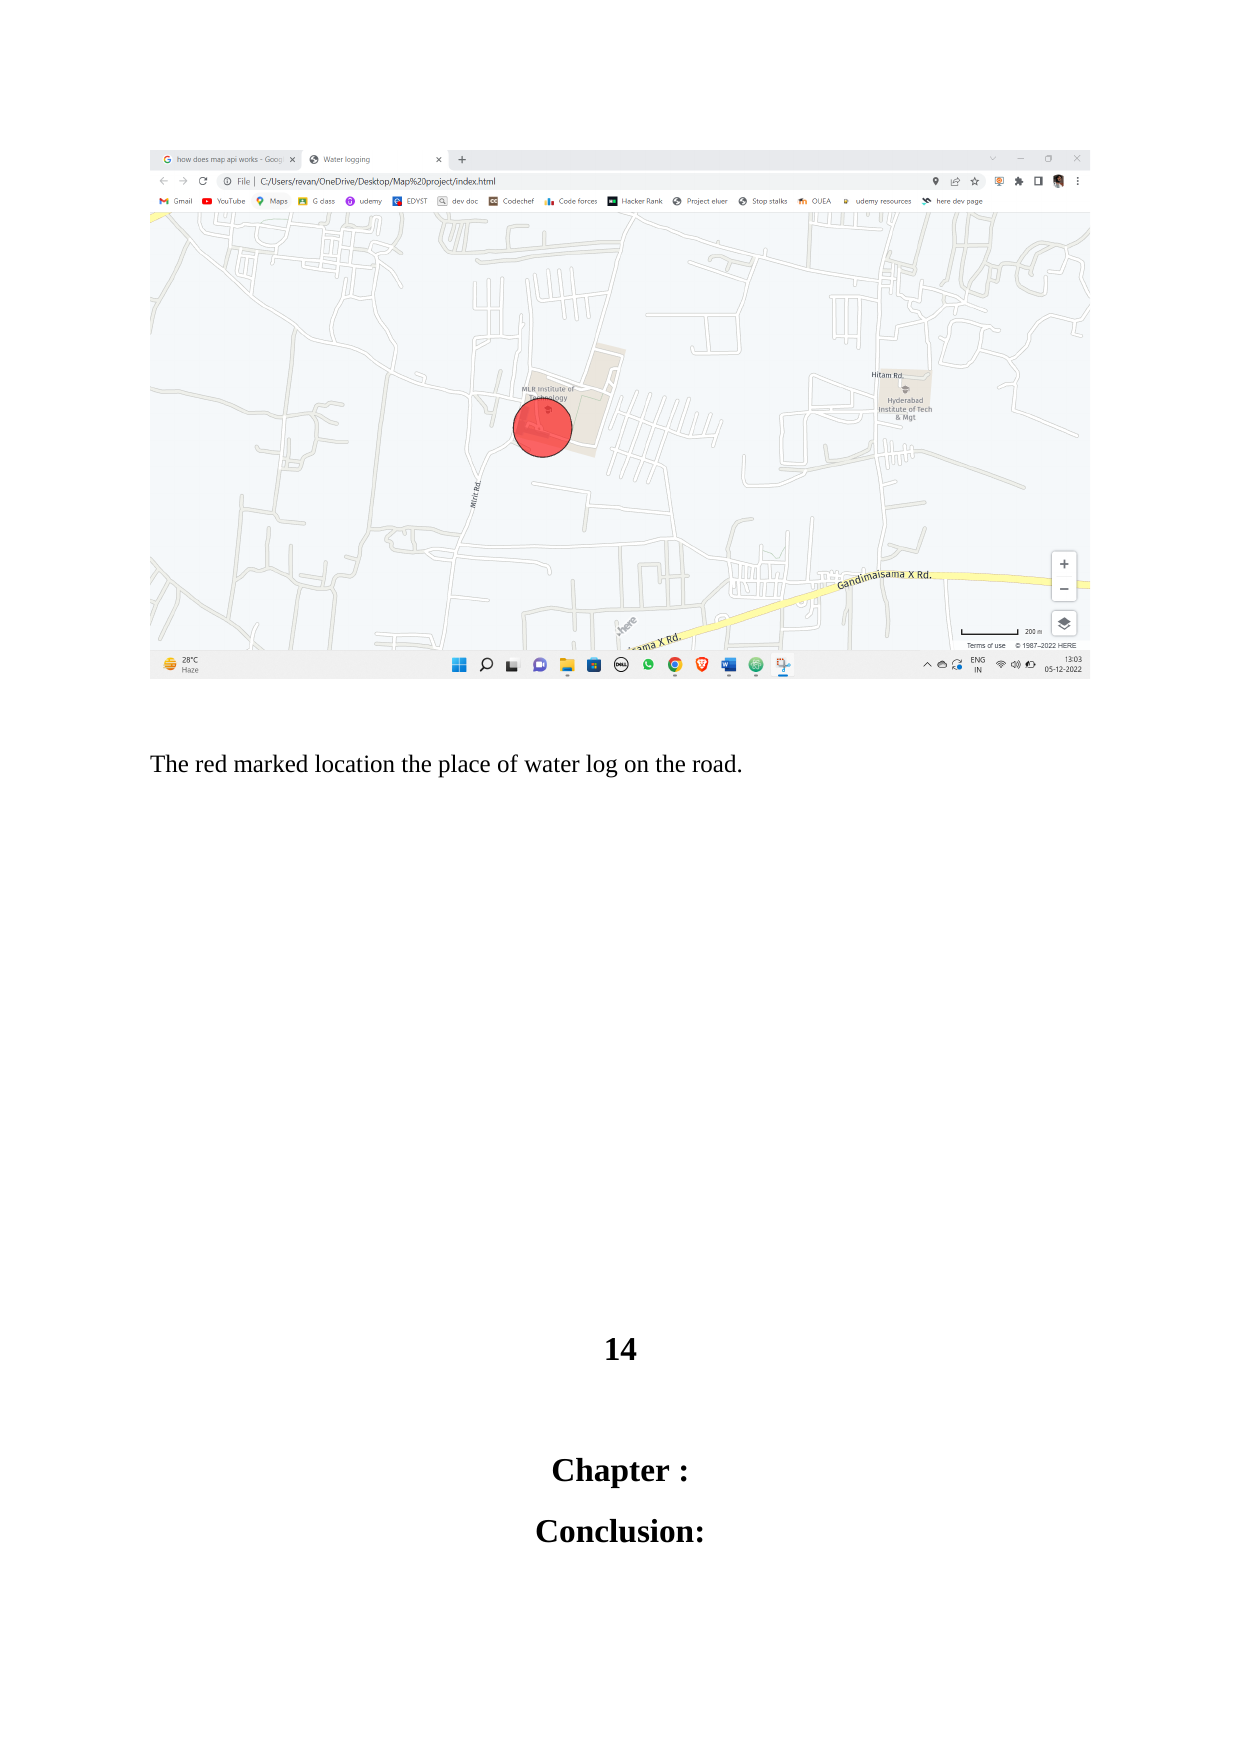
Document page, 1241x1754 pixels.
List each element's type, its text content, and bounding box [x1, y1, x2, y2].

text 14 [150, 1329, 1090, 1367]
text The red marked location the place of water log on the road. [150, 749, 1090, 778]
text Conclusion: [150, 1511, 1090, 1549]
text Chapter : [150, 1450, 1090, 1488]
picture [150, 150, 1091, 679]
